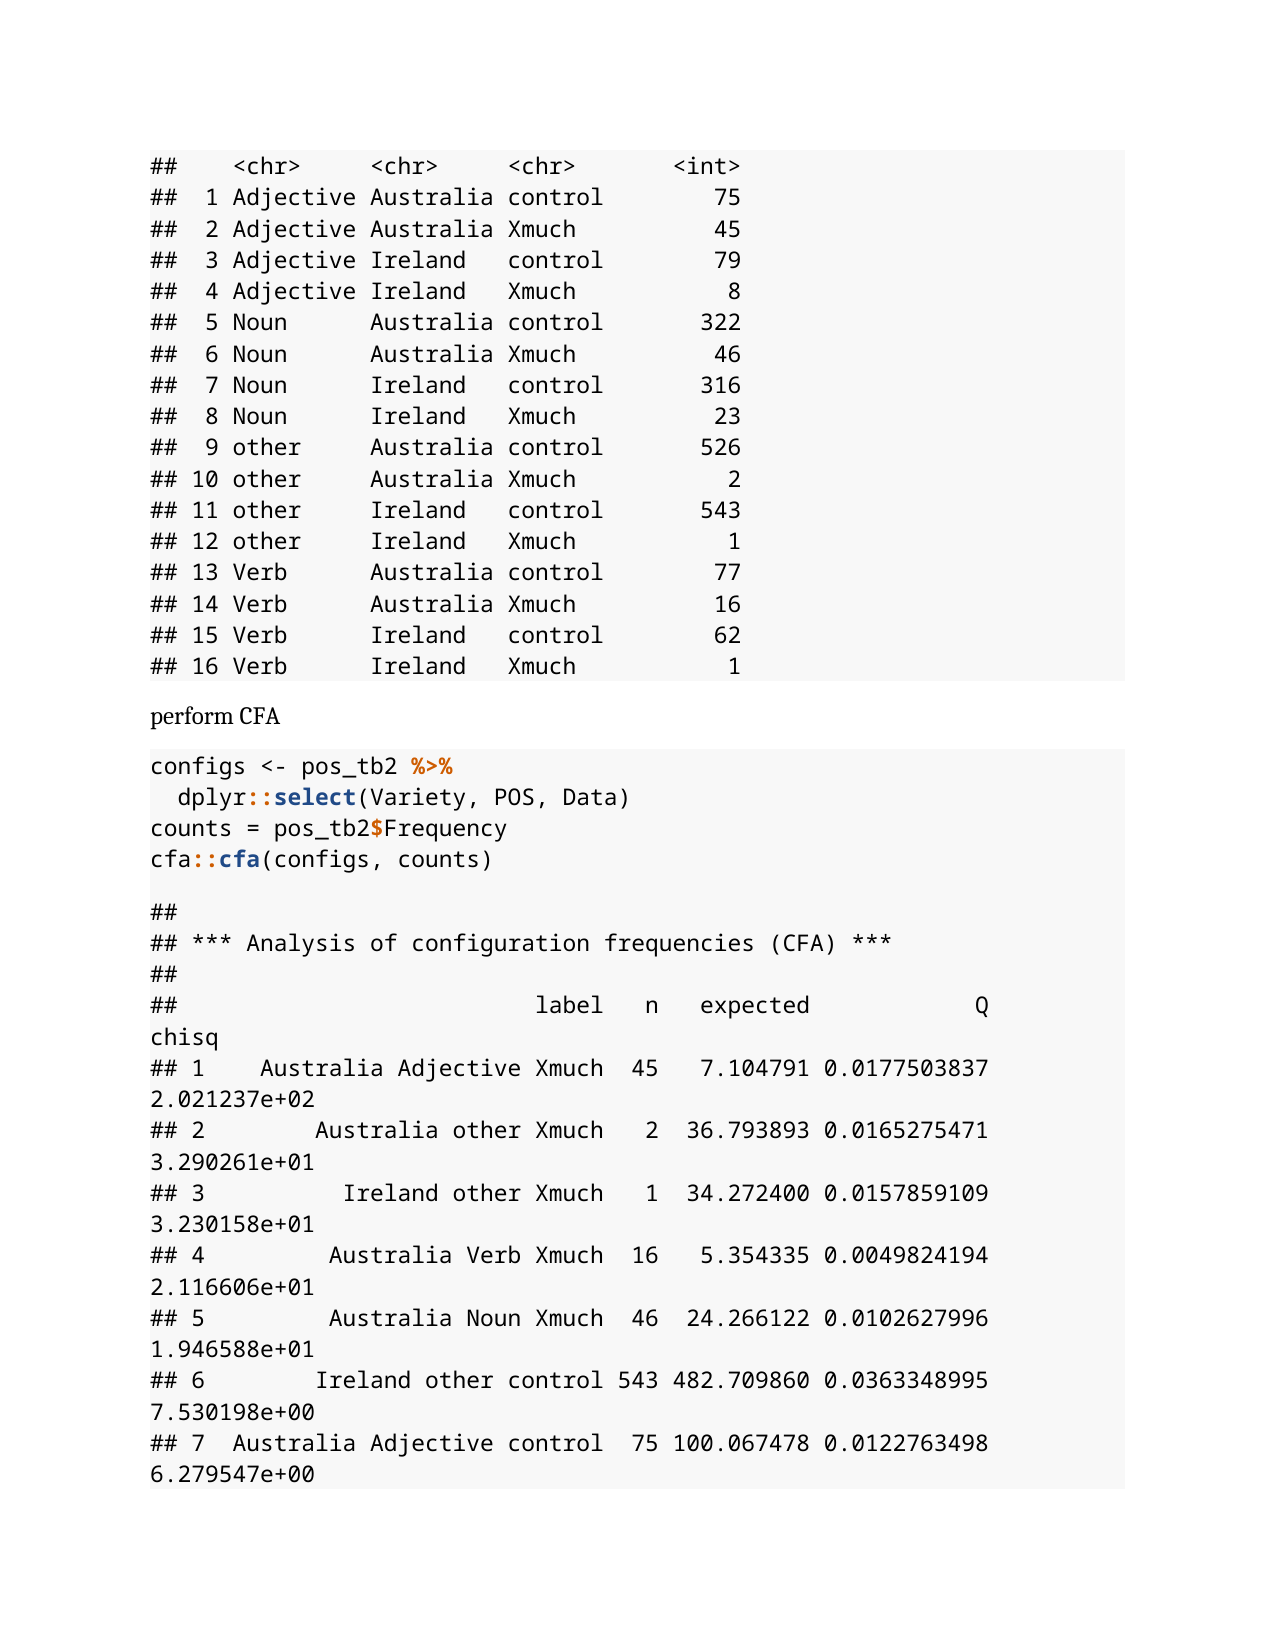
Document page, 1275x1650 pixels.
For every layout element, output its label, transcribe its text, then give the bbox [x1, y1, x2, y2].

text perform CFA [150, 702, 1125, 731]
text configs <- pos_tb2 %>% dplyr::select(Variety, POS, Data) counts = pos_tb2$Frequency cfa::cfa(configs, counts) [150, 749, 1125, 874]
